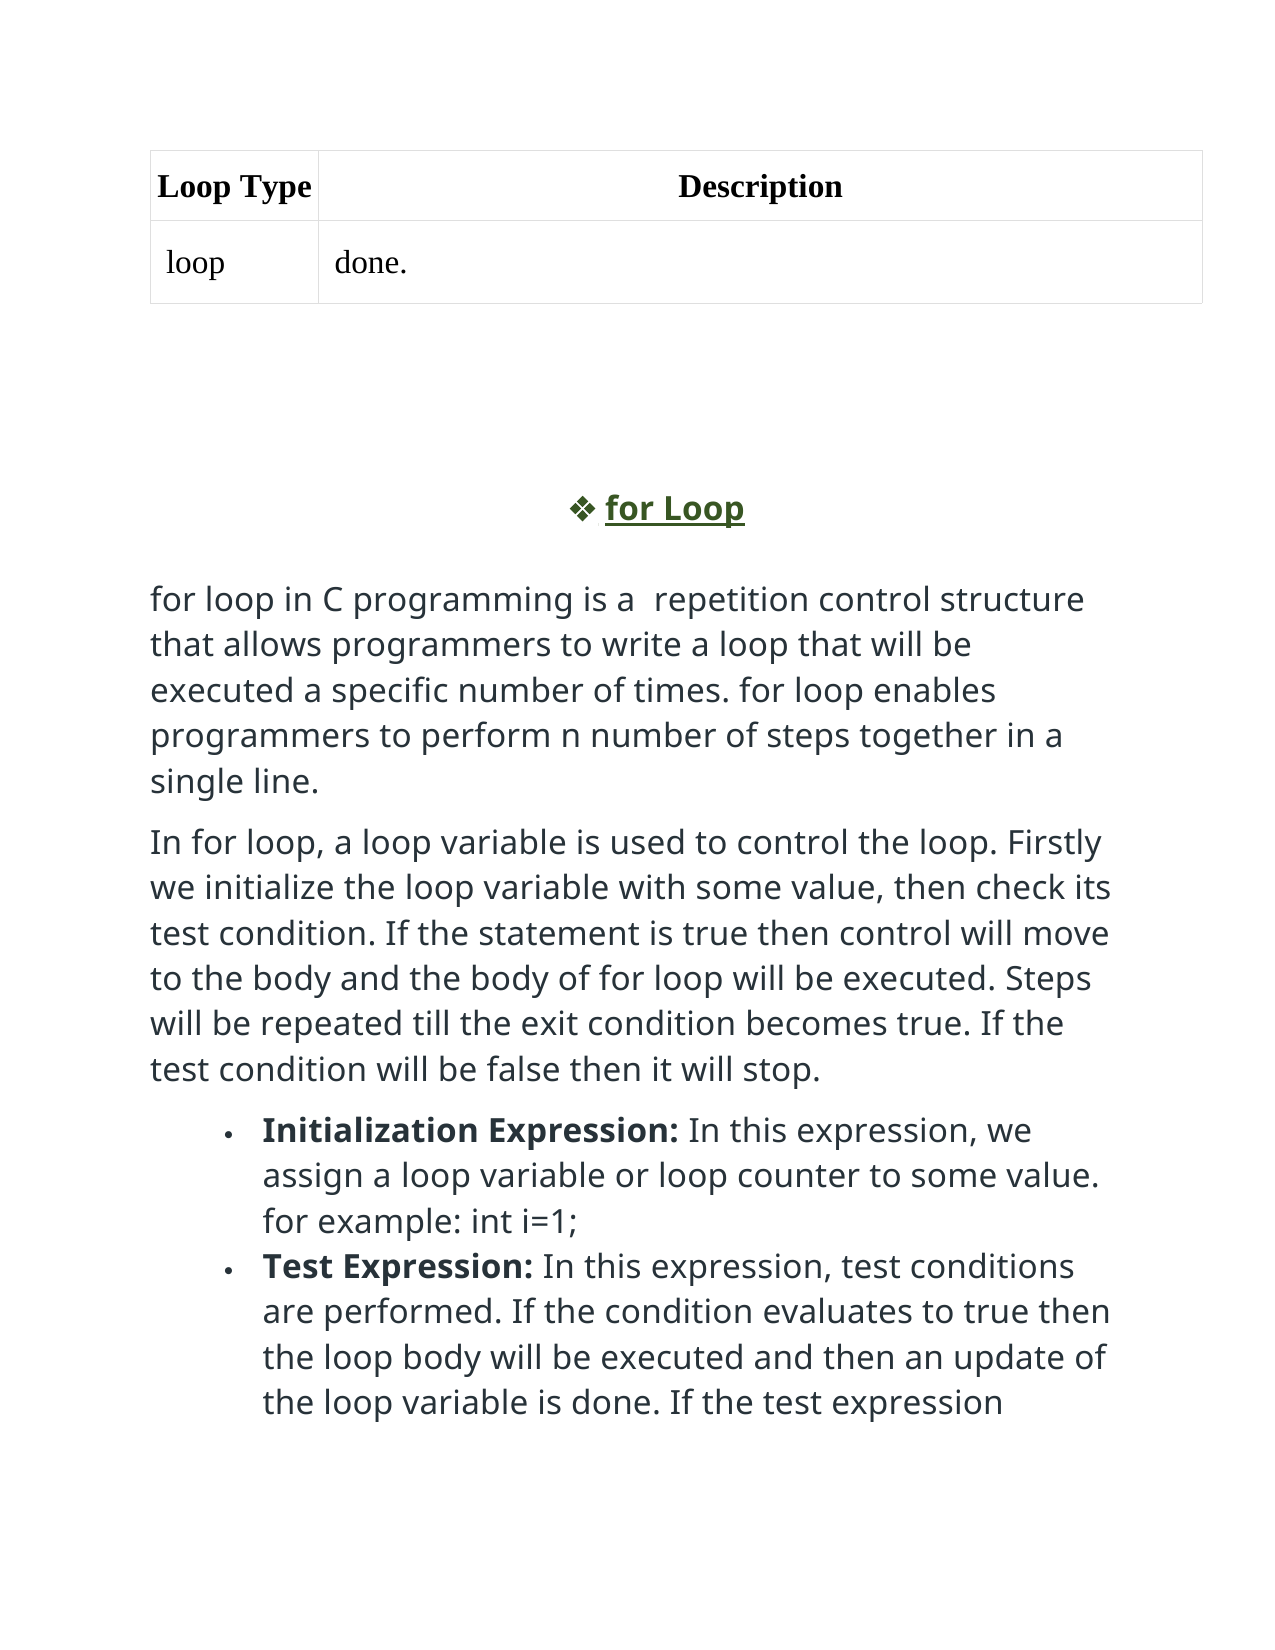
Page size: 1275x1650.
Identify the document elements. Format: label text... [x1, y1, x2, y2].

text In for loop, a loop variable is used to control the loop. Firstly we initialize the loop variable with some value, then check its test condition. If the statement is true then control will move to the body and the body of for loop will be executed. Steps will be repeated till the exit condition becomes true. If the test condition will be false then it will stop. [150, 818, 1125, 1091]
text for loop in C programming is a repetition control structure that allows programmers to write a loop that will be executed a specific number of times. for loop enables programmers to perform n number of steps together in a single line. [150, 576, 1125, 803]
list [225, 1243, 1125, 1424]
list Initialization Expression: In this expression, we assign a loop variable or loop counter to some value. for example: int i=1; [225, 1107, 1125, 1243]
table_header Description [319, 151, 1202, 220]
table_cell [319, 221, 1202, 303]
list for Loop [187, 485, 1125, 530]
table_header Loop Type [151, 151, 318, 220]
table_cell do-while loop [151, 221, 318, 303]
